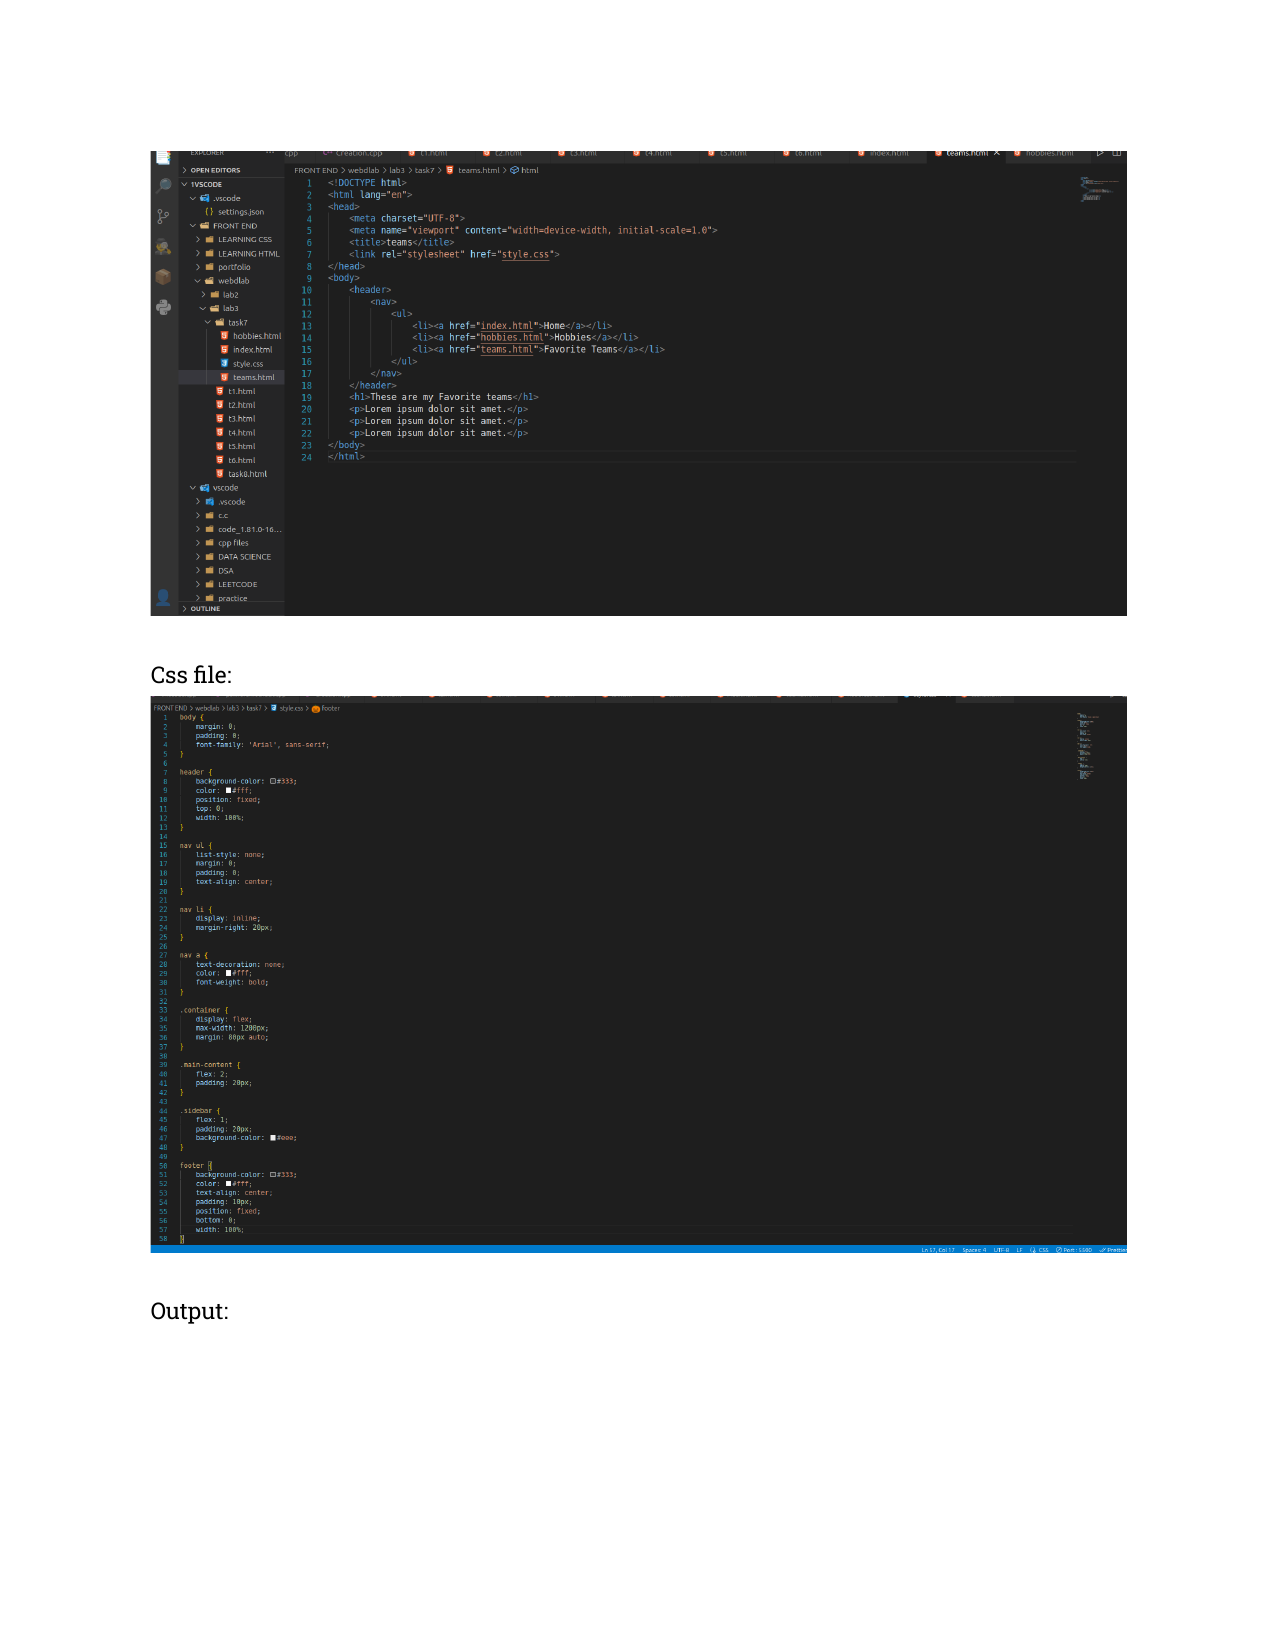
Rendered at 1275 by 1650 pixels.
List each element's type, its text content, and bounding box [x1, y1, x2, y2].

picture [150, 696, 1127, 1253]
picture [150, 151, 1127, 616]
text Css file: [151, 659, 1107, 696]
text Output: [151, 1296, 1107, 1326]
